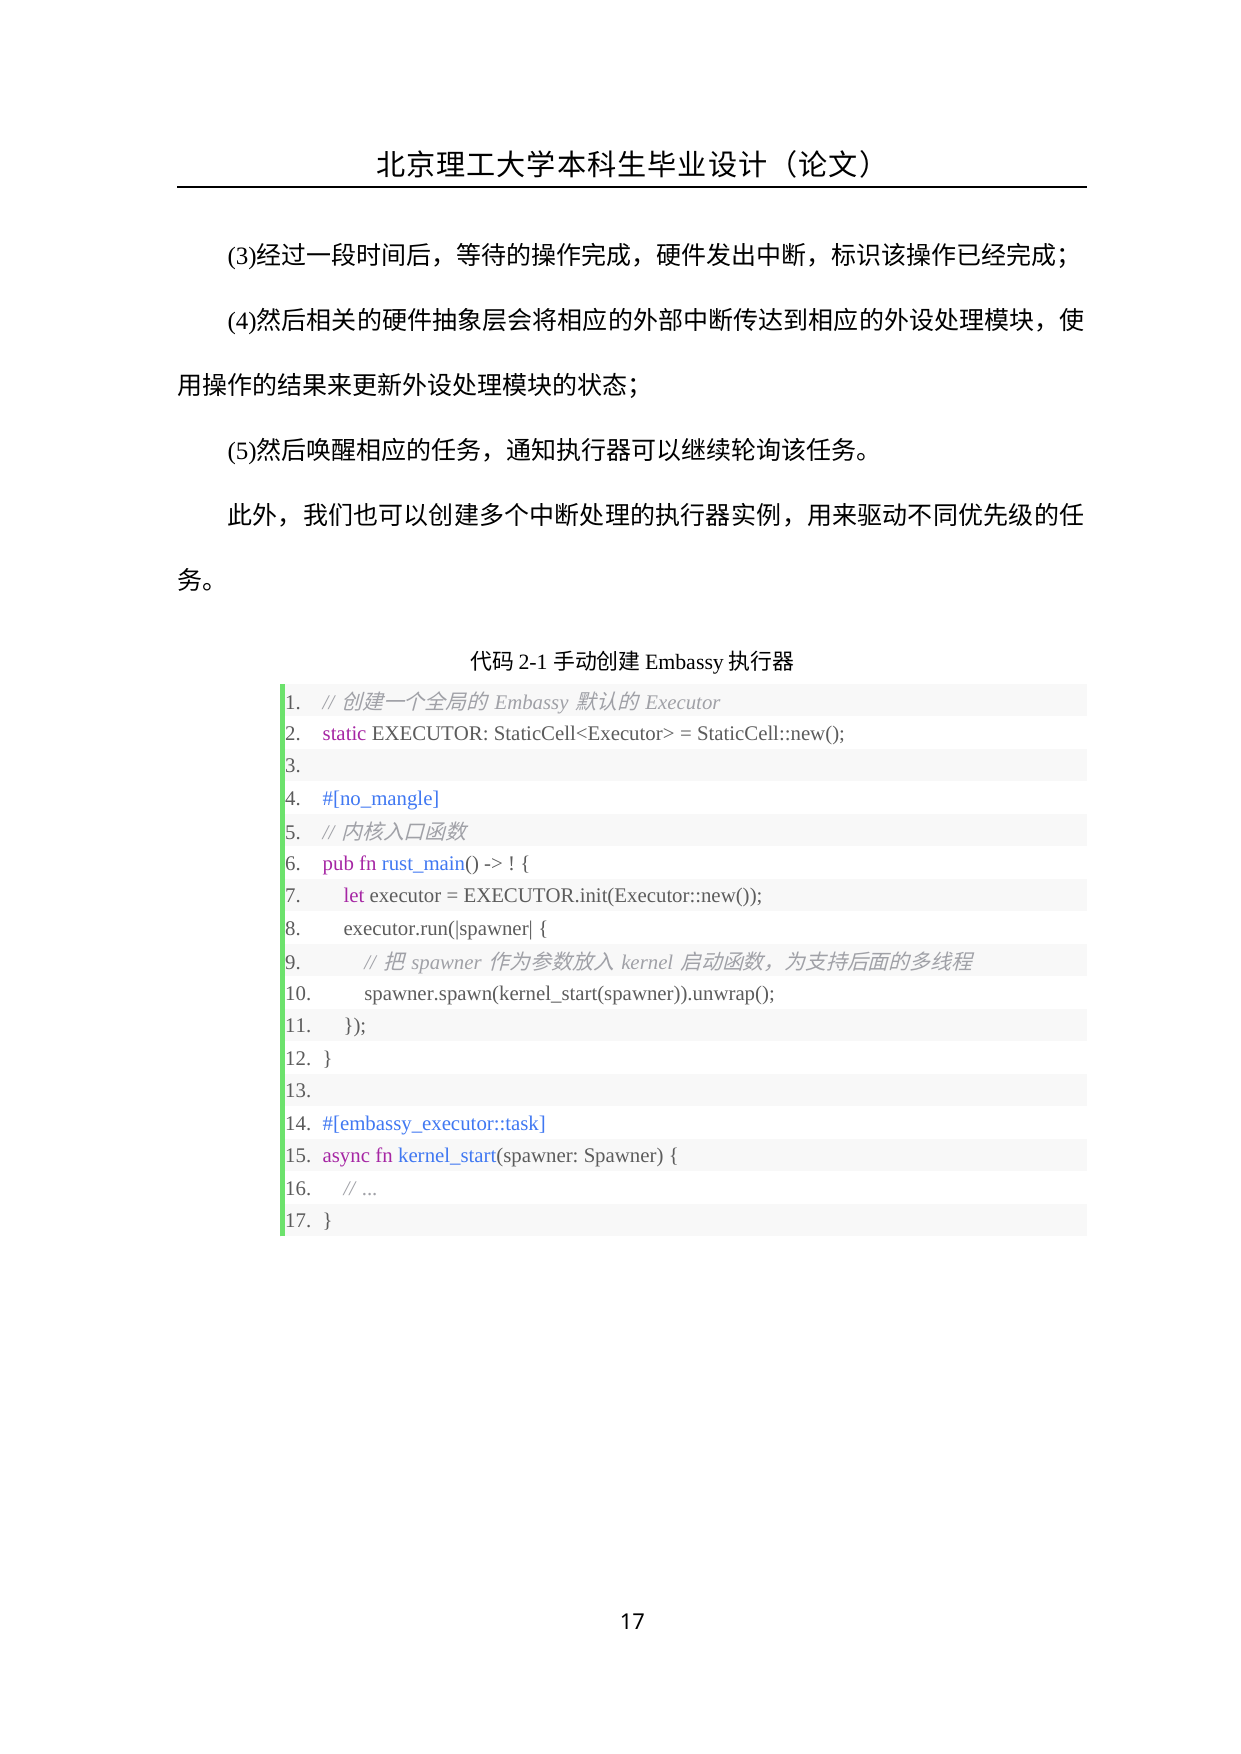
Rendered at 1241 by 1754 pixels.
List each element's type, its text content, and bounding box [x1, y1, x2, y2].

list // 把 spawner 作为参数放入 kernel 启动函数，为支持后面的多线程 [285, 944, 1087, 976]
list // 内核入口函数 [285, 814, 1087, 846]
list // ... [285, 1171, 1087, 1204]
text (5)然后唤醒相应的任务，通知执行器可以继续轮询该任务。 [177, 416, 1087, 481]
text 此外，我们也可以创建多个中断处理的执行器实例，用来驱动不同优先级的任务。 [177, 481, 1087, 611]
text 代码2-1 手动创建Embassy执行器 [177, 643, 1087, 676]
list async fn kernel_start(spawner: Spawner) { [285, 1139, 1087, 1171]
text (4)然后相关的硬件抽象层会将相应的外部中断传达到相应的外设处理模块，使用操作的结果来更新外设处理模块的状态； [177, 286, 1087, 416]
text (3)经过一段时间后，等待的操作完成，硬件发出中断，标识该操作已经完成； [177, 221, 1087, 286]
list // 创建一个全局的 Embassy 默认的 Executor [285, 684, 1087, 716]
list #[embassy_executor::task] [285, 1106, 1087, 1139]
list let executor = EXECUTOR.init(Executor::new()); [285, 879, 1087, 911]
list static EXECUTOR: StaticCell<Executor> = StaticCell::new(); [285, 716, 1087, 749]
list } [285, 1041, 1087, 1074]
list }); [285, 1009, 1087, 1041]
list spawner.spawn(kernel_start(spawner)).unwrap(); [285, 976, 1087, 1009]
list pub fn rust_main() -> ! { [285, 846, 1087, 879]
list } [285, 1204, 1087, 1236]
list #[no_mangle] [285, 781, 1087, 814]
list executor.run(|spawner| { [285, 911, 1087, 944]
